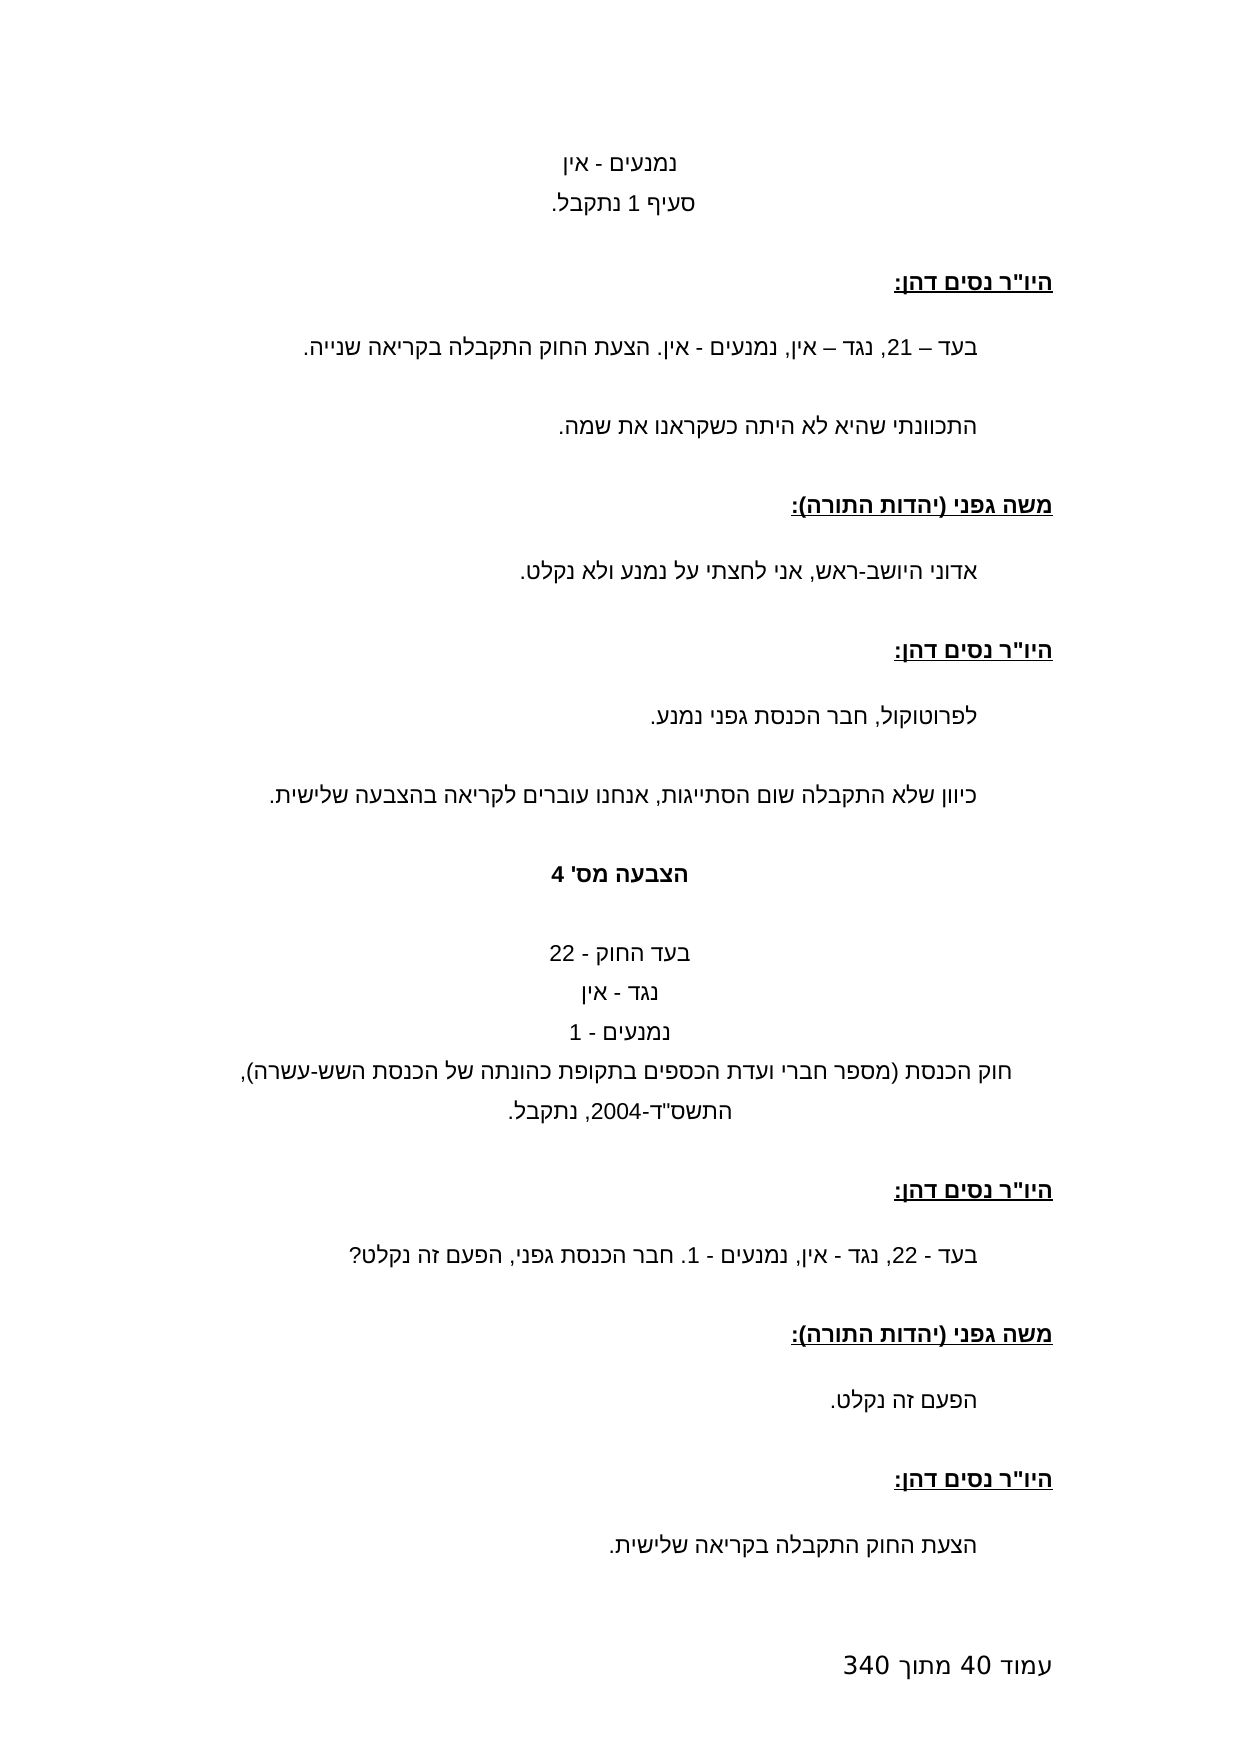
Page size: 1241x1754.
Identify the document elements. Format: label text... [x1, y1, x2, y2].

text כיוון שלא התקבלה שום הסתייגות, אנחנו עוברים לקריאה בהצבעה שלישית. [187, 782, 1053, 808]
text היו"ר נסים דהן: [187, 637, 1053, 663]
text אדוני היושב-ראש, אני לחצתי על נמנע ולא נקלט. [187, 558, 1053, 584]
text בעד – 21, נגד – אין, נמנעים - אין. הצעת החוק התקבלה בקריאה שנייה. [187, 334, 1053, 361]
text חוק הכנסת (מספר חברי ועדת הכספים בתקופת כהונתה של הכנסת השש-עשרה), התשס"ד-2004, נתקבל. [187, 1058, 1053, 1124]
text היו"ר נסים דהן: [187, 1177, 1053, 1203]
text בעד - 22, נגד - אין, נמנעים - 1. חבר הכנסת גפני, הפעם זה נקלט? [187, 1242, 1053, 1269]
text לפרוטוקול, חבר הכנסת גפני נמנע. [187, 703, 1053, 729]
text הצעת החוק התקבלה בקריאה שלישית. [187, 1532, 1053, 1558]
text הפעם זה נקלט. [187, 1387, 1053, 1413]
text נגד - אין [187, 979, 1053, 1006]
text נמנעים - אין [187, 150, 1053, 176]
text התכוונתי שהיא לא היתה כשקראנו את שמה. [187, 413, 1053, 439]
text בעד החוק - 22 [187, 940, 1053, 966]
text סעיף 1 נתקבל. [187, 189, 1053, 216]
text נמנעים - 1 [187, 1019, 1053, 1045]
text הצבעה מס' 4 [187, 861, 1053, 887]
text משה גפני (יהדות התורה): [187, 1321, 1053, 1348]
text משה גפני (יהדות התורה): [187, 492, 1053, 518]
text היו"ר נסים דהן: [187, 1466, 1053, 1492]
text היו"ר נסים דהן: [187, 268, 1053, 295]
